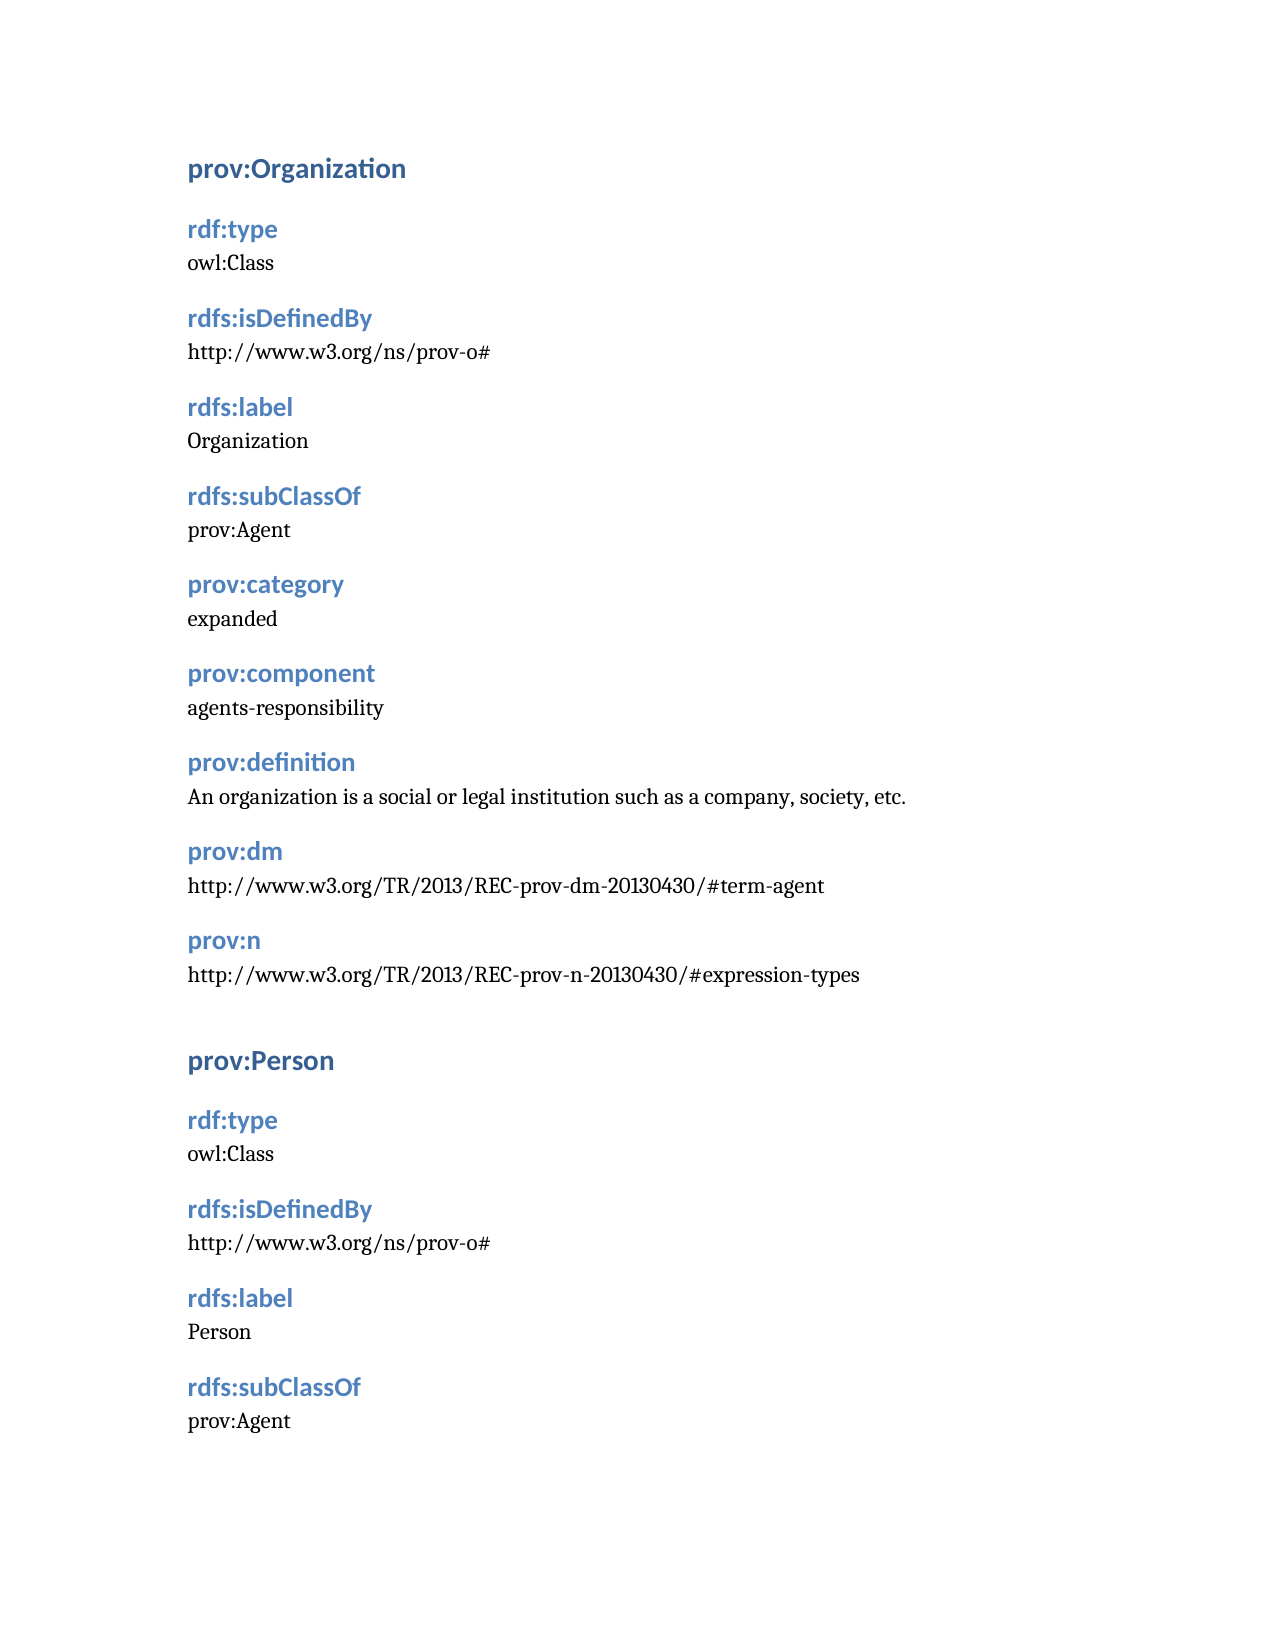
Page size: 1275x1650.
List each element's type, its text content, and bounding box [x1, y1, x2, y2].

text expanded [187, 606, 1087, 632]
subtitle prov:component [187, 657, 1087, 689]
text owl:Class [187, 250, 1087, 276]
subtitle rdf:type [187, 212, 1087, 245]
subtitle rdfs:subClassOf [187, 479, 1087, 512]
text agents-responsibility [187, 694, 1087, 721]
subtitle prov:category [187, 568, 1087, 601]
subtitle prov:Organization [187, 150, 1087, 186]
text http://www.w3.org/TR/2013/REC-prov-dm-20130430/#term-agent [187, 872, 1087, 899]
text Person [187, 1319, 1087, 1346]
text http://www.w3.org/ns/prov-o# [187, 1230, 1087, 1257]
text http://www.w3.org/TR/2013/REC-prov-n-20130430/#expression-types [187, 961, 1087, 988]
subtitle rdfs:label [187, 390, 1087, 423]
subtitle rdf:type [187, 1103, 1087, 1136]
text prov:Agent [187, 517, 1087, 543]
subtitle rdfs:isDefinedBy [187, 301, 1087, 334]
text An organization is a social or legal institution such as a company, society, etc. [187, 783, 1087, 810]
text prov:Agent [187, 1408, 1087, 1434]
text http://www.w3.org/ns/prov-o# [187, 339, 1087, 365]
subtitle rdfs:isDefinedBy [187, 1192, 1087, 1225]
subtitle rdfs:subClassOf [187, 1370, 1087, 1403]
subtitle prov:definition [187, 746, 1087, 778]
text Organization [187, 428, 1087, 454]
subtitle prov:Person [187, 1042, 1087, 1077]
subtitle prov:dm [187, 834, 1087, 867]
subtitle rdfs:label [187, 1281, 1087, 1314]
subtitle prov:n [187, 923, 1087, 956]
text owl:Class [187, 1141, 1087, 1168]
